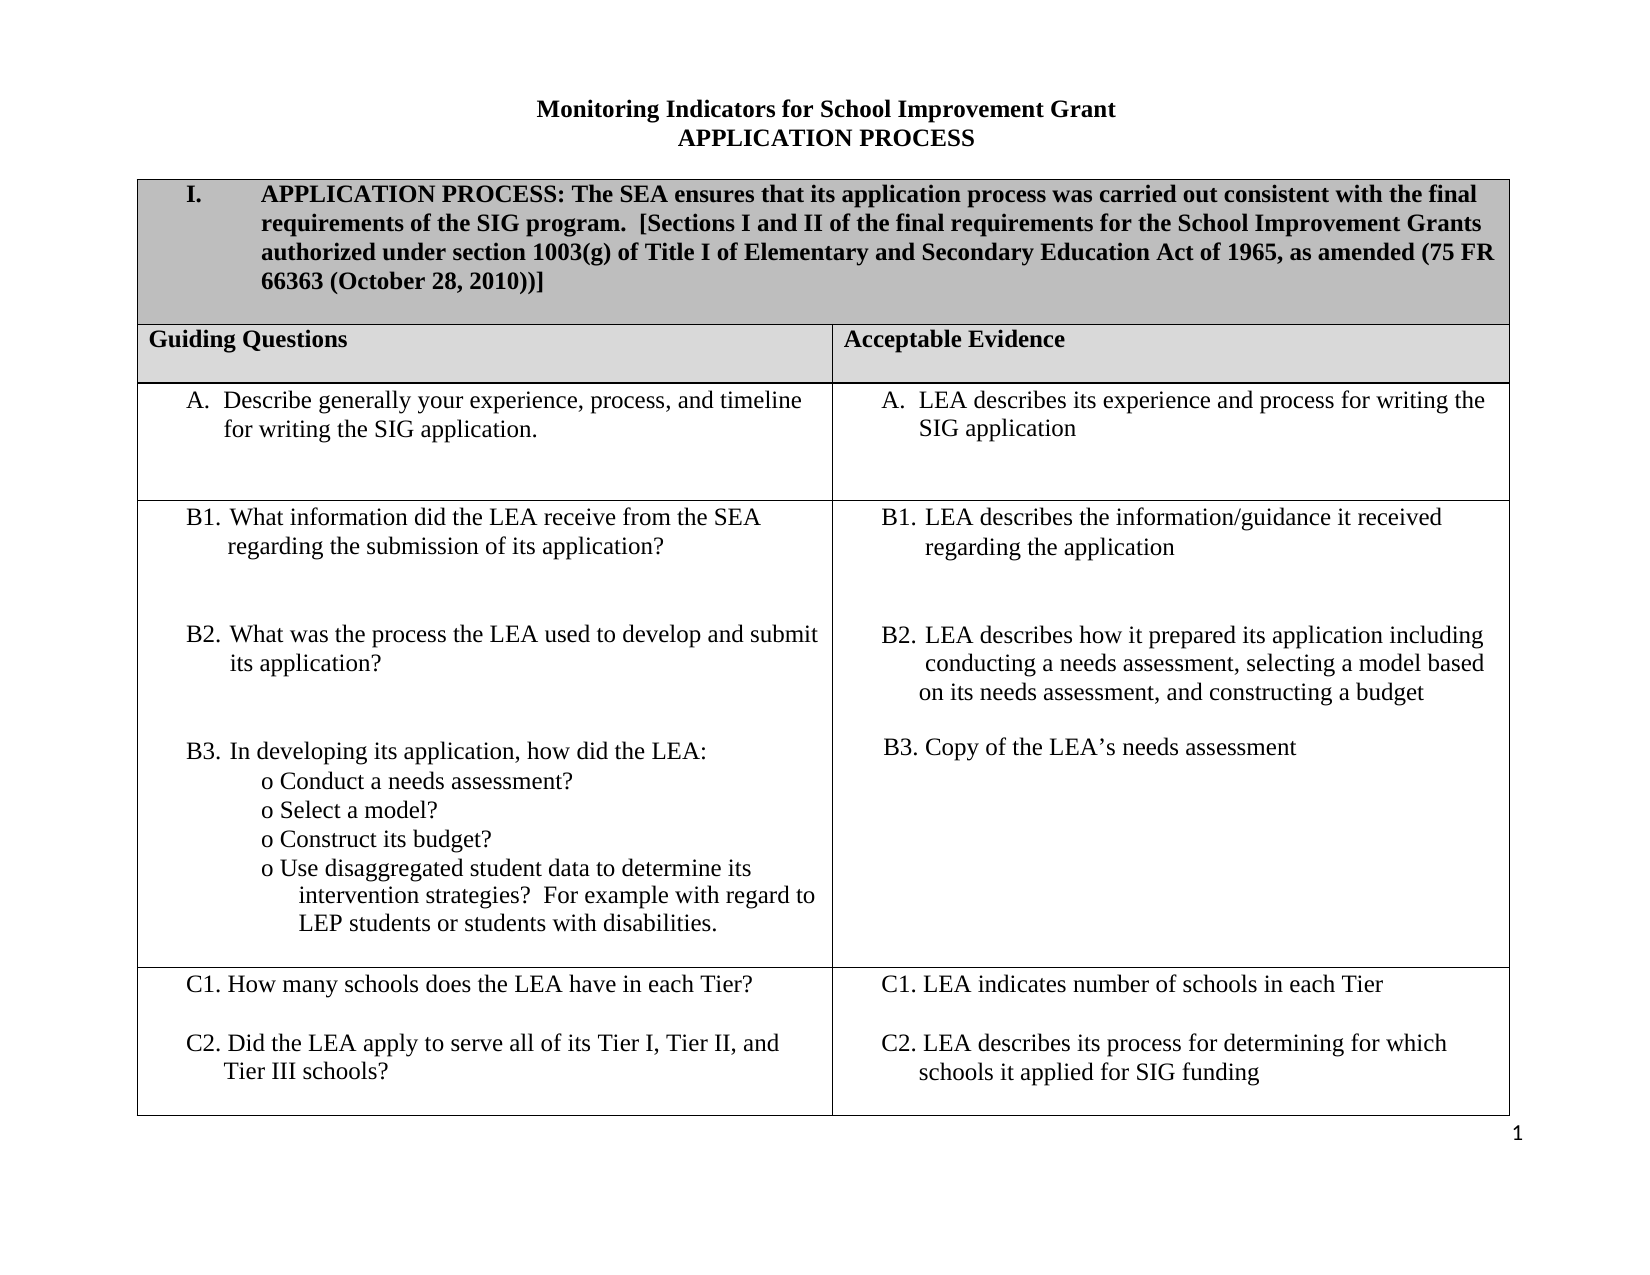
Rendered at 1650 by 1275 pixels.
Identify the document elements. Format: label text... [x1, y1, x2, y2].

table_cell Guiding Questions [138, 325, 832, 382]
table_cell C1. How many schools does the LEA have in each Tier? C2. Did the LEA apply to serve all of its Tier I, Tier II, and Tier III schools? [138, 968, 832, 1115]
table_cell B1. LEA describes the information/guidance it received regarding the application B2. LEA describes how it prepared its application including conducting a needs assessment, selecting a model based on its needs assessment, and constructing a budget B3. Copy of the LEA’s needs assessment [833, 501, 1509, 967]
table_cell C1. LEA indicates number of schools in each Tier C2. LEA describes its process for determining for which schools it applied for SIG funding [833, 968, 1509, 1115]
table_cell A. LEA describes its experience and process for writing the SIG application [833, 384, 1509, 500]
table_cell B1. What information did the LEA receive from the SEA regarding the submission of its application? B2. What was the process the LEA used to develop and submit its application? B3. In developing its application, how did the LEA: o Conduct a needs assessment? o Select a model? o Construct its budget? o Use disaggregated student data to determine its intervention strategies? For example with regard to LEP students or students with disabilities. [138, 501, 832, 967]
table_cell A. Describe generally your experience, process, and timeline for writing the SIG application. [138, 384, 832, 500]
table_header I. APPLICATION PROCESS: The SEA ensures that its application process was carried out consistent with the final requirements of the SIG program. [Sections I and II of the final requirements for the School Improvement Grants authorized under section 1003(g) of Title I of Elementary and Secondary Education Act of 1965, as amended (75 FR 66363 (October 28, 2010))] [138, 180, 1509, 324]
table_cell Acceptable Evidence [833, 325, 1509, 382]
